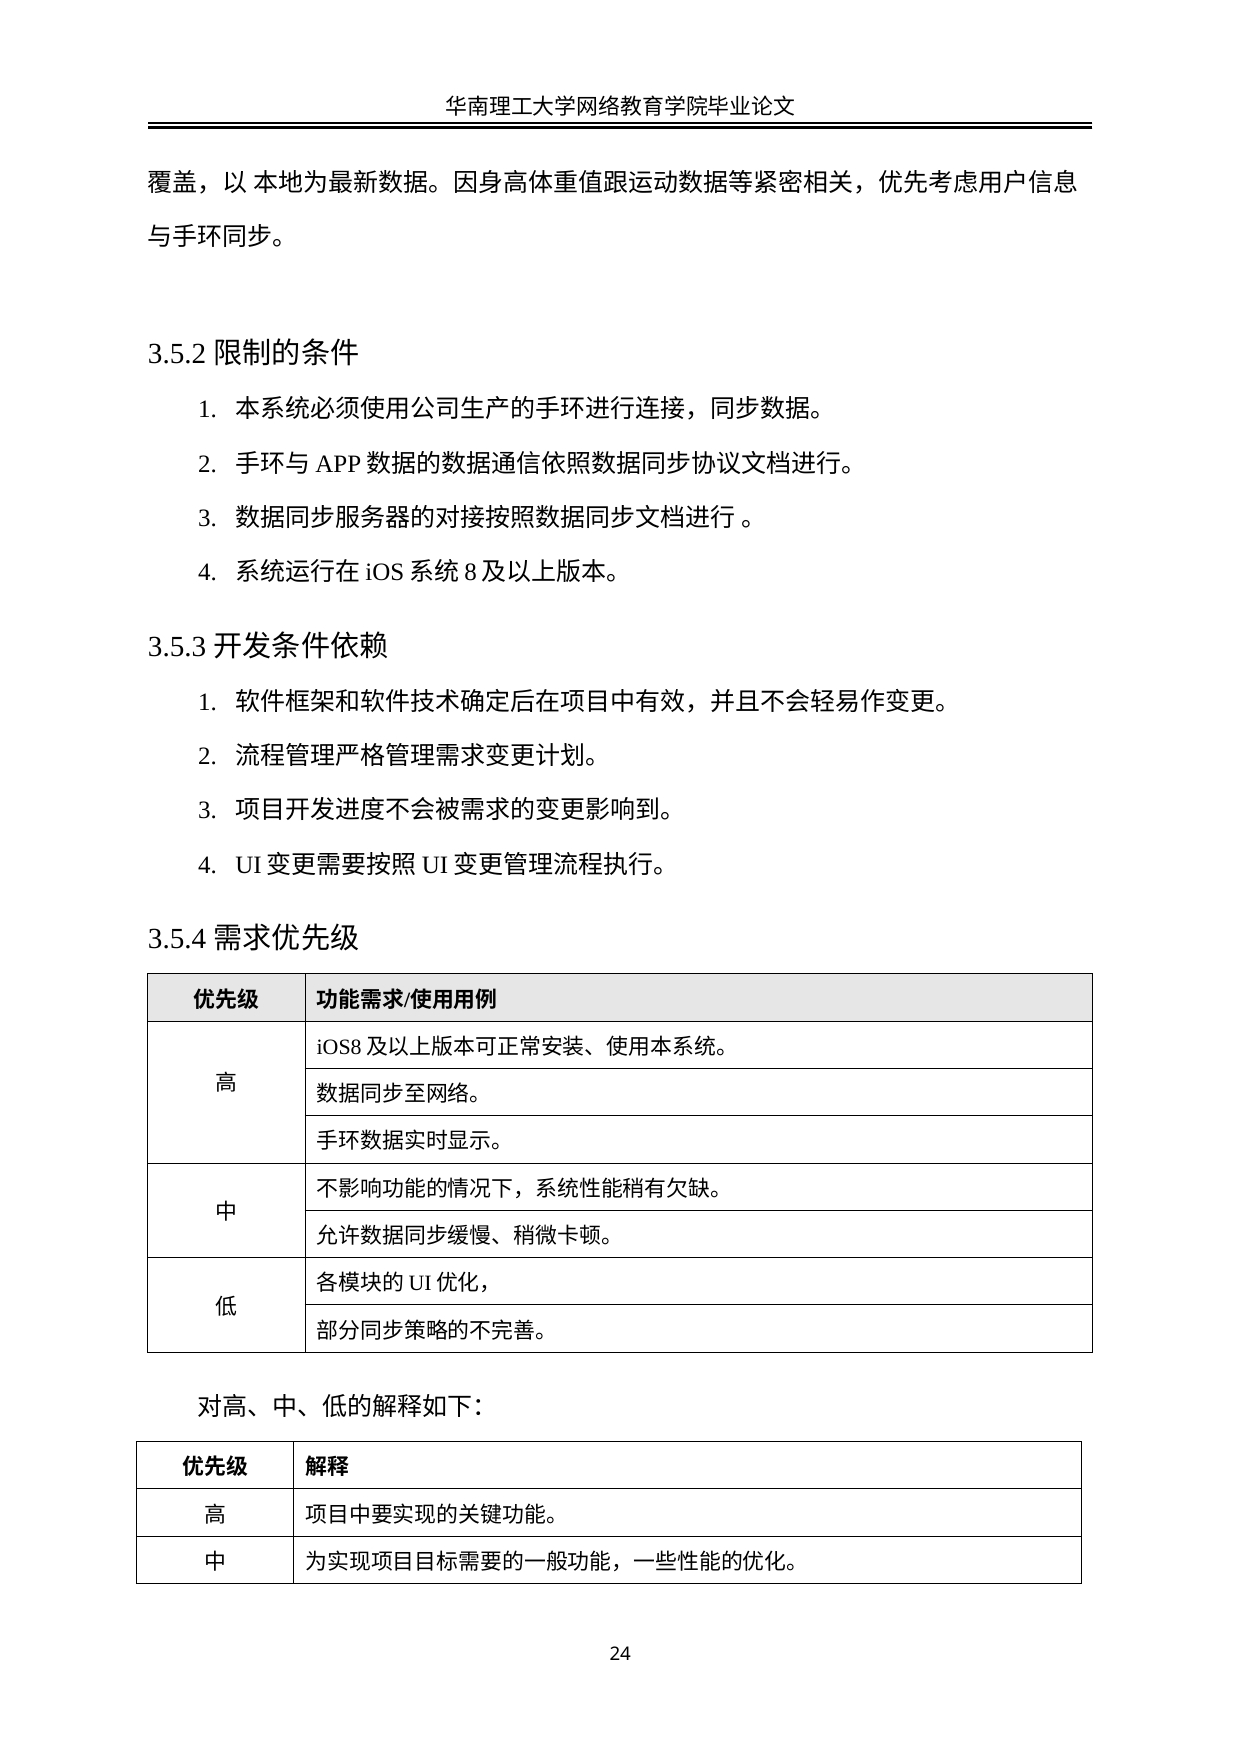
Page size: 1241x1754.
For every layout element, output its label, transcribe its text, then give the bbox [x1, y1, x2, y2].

table_cell iOS8及以上版本可正常安装、使用本系统。 [306, 1022, 1092, 1068]
list 项目开发进度不会被需求的变更影响到。 [148, 790, 1092, 826]
list 系统运行在iOS系统8及以上版本。 [148, 552, 1092, 588]
table_header 优先级 [137, 1442, 293, 1488]
table_cell 部分同步策略的不完善。 [306, 1305, 1092, 1352]
list 本系统必须使用公司生产的手环进行连接，同步数据。 [148, 389, 1092, 425]
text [148, 162, 1092, 253]
table_cell 为实现项目目标需要的一般功能，一些性能的优化。 [294, 1537, 1081, 1583]
table_cell 不影响功能的情况下，系统性能稍有欠缺。 [306, 1164, 1092, 1210]
table_cell 项目中要实现的关键功能。 [294, 1489, 1081, 1536]
subtitle 3.5.3 开发条件依赖 [148, 622, 1092, 665]
list UI变更需要按照UI变更管理流程执行。 [148, 844, 1092, 880]
table_header 解释 [294, 1442, 1081, 1488]
list 手环与APP数据的数据通信依照数据同步协议文档进行。 [148, 443, 1092, 479]
table_cell 中 [148, 1164, 305, 1257]
table_cell 允许数据同步缓慢、稍微卡顿。 [306, 1211, 1092, 1257]
text 对高、中、低的解释如下： [148, 1387, 1092, 1423]
table_cell 中 [137, 1537, 293, 1583]
table_header 优先级 [148, 974, 305, 1021]
list 软件框架和软件技术确定后在项目中有效，并且不会轻易作变更。 [148, 681, 1092, 717]
subtitle 3.5.4 需求优先级 [148, 915, 1092, 957]
table_cell [148, 1115, 305, 1162]
table_cell 各模块的UI优化， [306, 1258, 1092, 1304]
table_cell 高 [148, 1022, 305, 1115]
list 流程管理严格管理需求变更计划。 [148, 735, 1092, 772]
table_cell 手环数据实时显示。 [306, 1116, 1092, 1162]
table_cell 低 [148, 1258, 305, 1352]
list 数据同步服务器的对接按照数据同步文档进行 。 [148, 497, 1092, 534]
table_header 功能需求/使用用例 [306, 974, 1092, 1021]
table_cell 数据同步至网络。 [306, 1069, 1092, 1115]
table_cell 高 [137, 1489, 293, 1536]
subtitle 3.5.2 限制的条件 [148, 330, 1092, 372]
